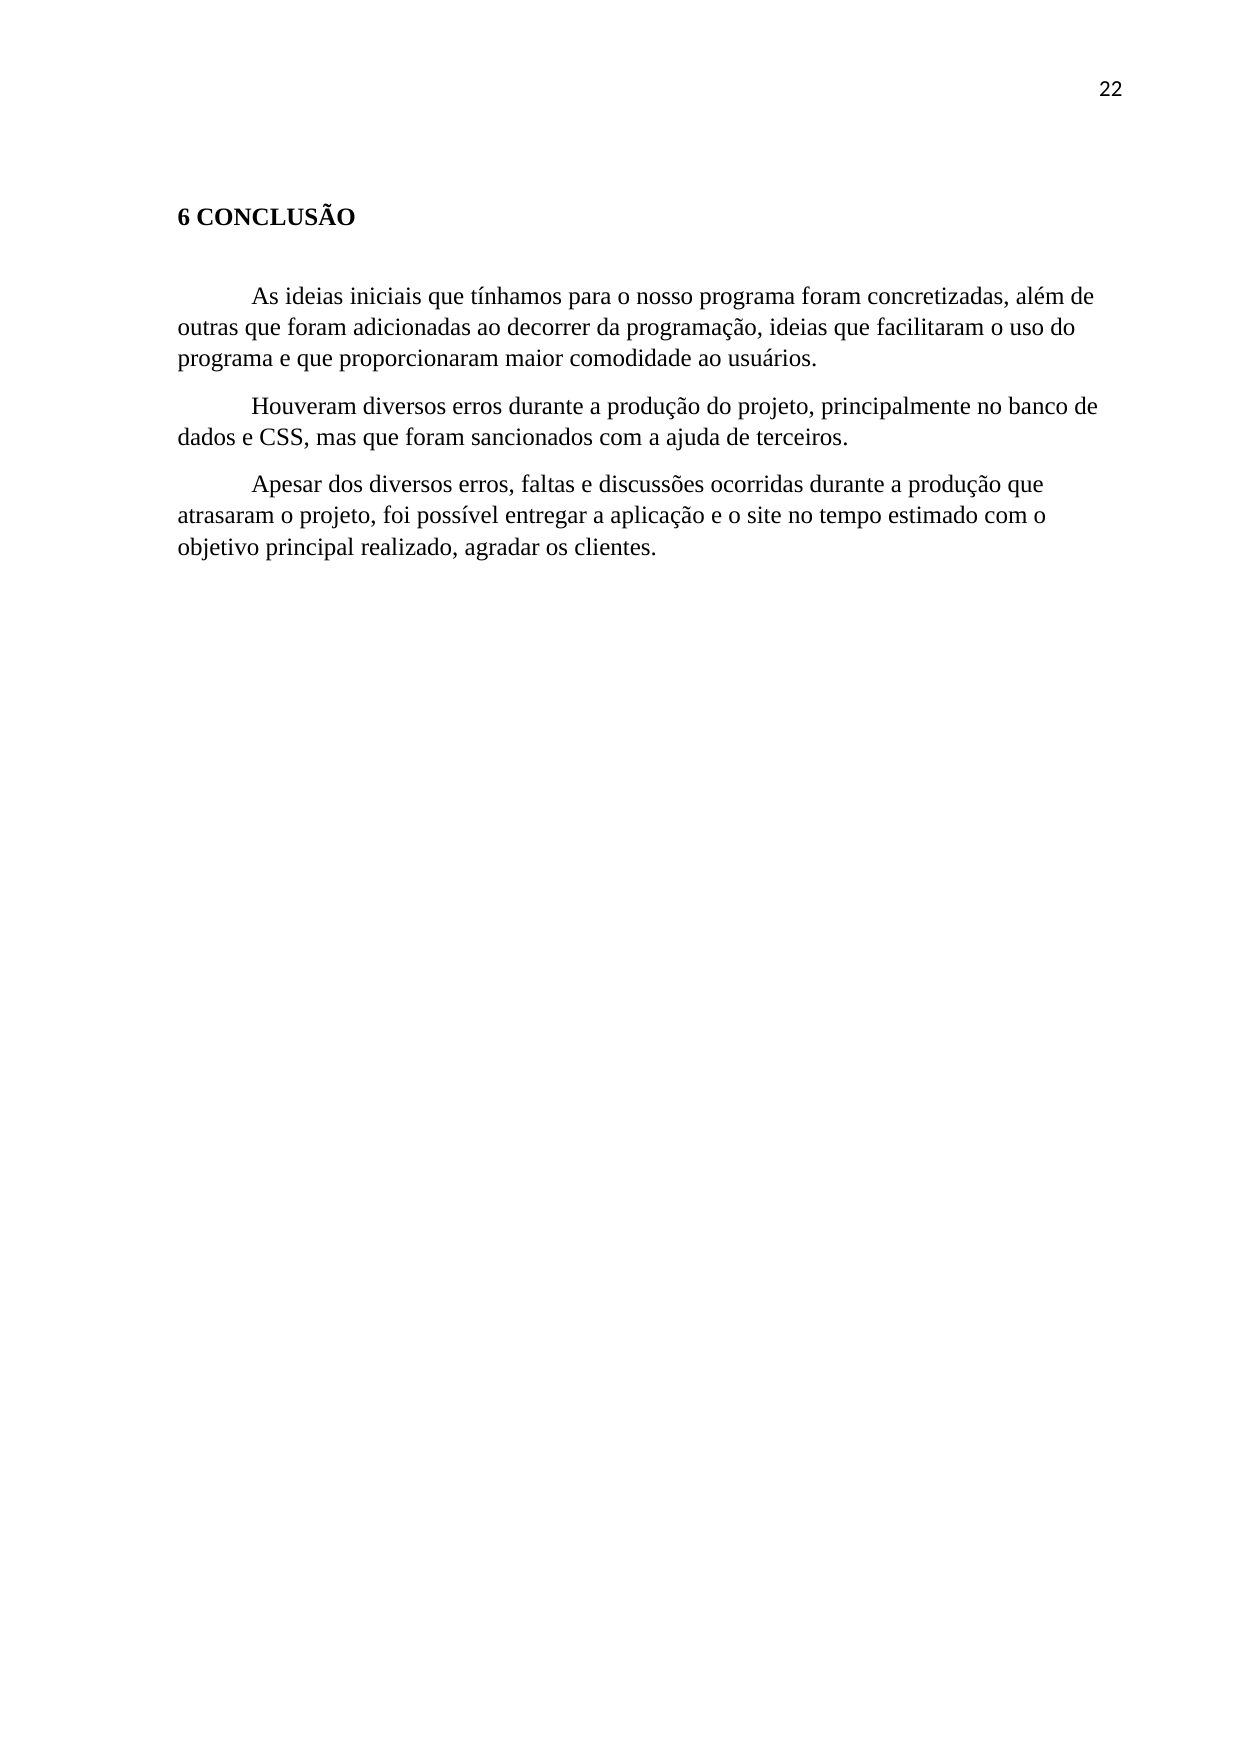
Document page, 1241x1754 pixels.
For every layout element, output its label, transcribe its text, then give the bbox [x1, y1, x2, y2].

text As ideias iniciais que tínhamos para o nosso programa foram concretizadas, além de outras que foram adicionadas ao decorrer da programação, ideias que facilitaram o uso do programa e que proporcionaram maior comodidade ao usuários. [177, 281, 1122, 372]
text Houveram diversos erros durante a produção do projeto, principalmente no banco de dados e CSS, mas que foram sancionados com a ajuda de terceiros. [177, 391, 1122, 451]
subtitle 6 CONCLUSÃO [177, 202, 1122, 231]
text Apesar dos diversos erros, faltas e discussões ocorridas durante a produção que atrasaram o projeto, foi possível entregar a aplicação e o site no tempo estimado com o objetivo principal realizado, agradar os clientes. [177, 469, 1122, 560]
